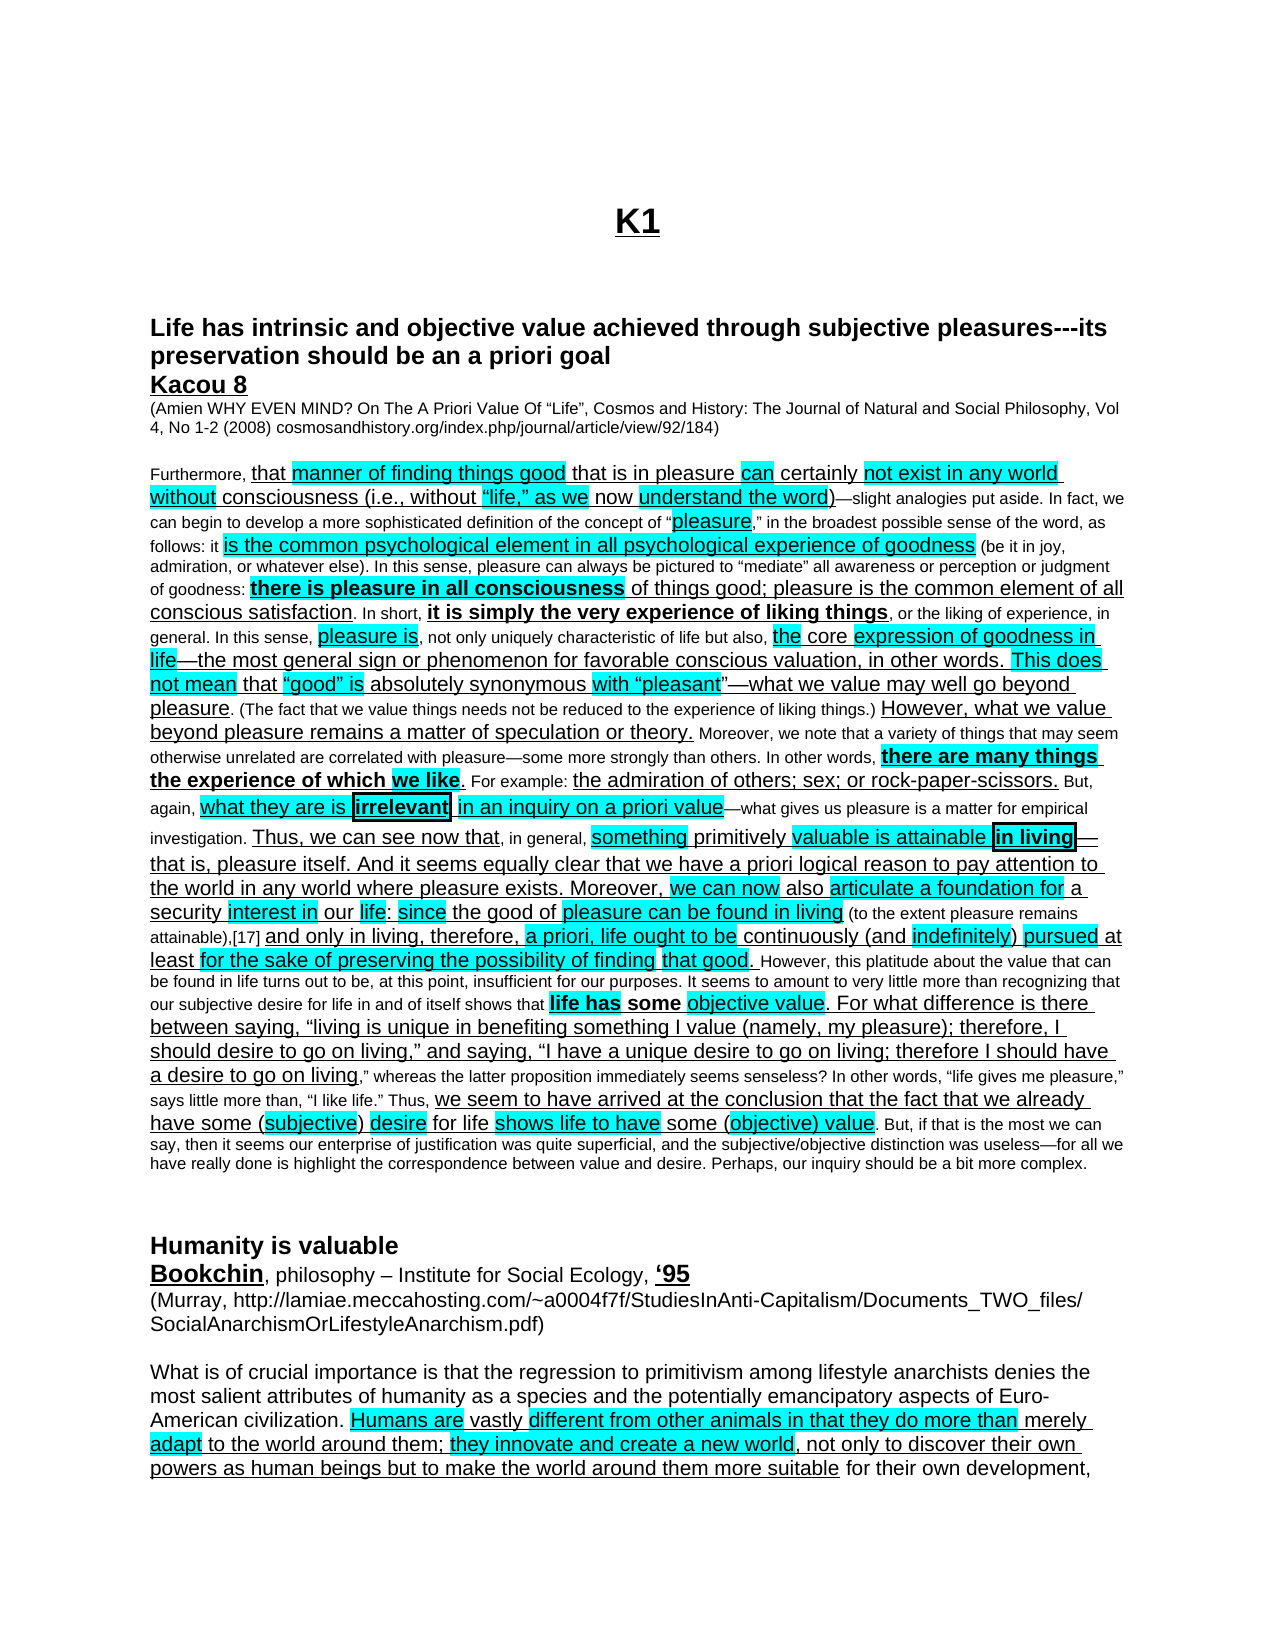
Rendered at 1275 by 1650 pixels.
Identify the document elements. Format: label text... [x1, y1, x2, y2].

text Kacou 8 [150, 370, 1125, 399]
text Life has intrinsic and objective value achieved through subjective pleasures---its preservation should be an a priori goal [150, 313, 1125, 370]
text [150, 1360, 1125, 1480]
text Bookchin, philosophy – Institute for Social Ecology, ‘95 [150, 1259, 1125, 1288]
text (Amien WHY EVEN MIND? On The A Priori Value Of “Life”, Cosmos and History: The Journal of Natural and Social Philosophy, Vol 4, No 1-2 (2008) cosmosandhistory.org/index.php/journal/article/view/92/184) [150, 399, 1125, 437]
text (Murray, http://lamiae.meccahosting.com/~a0004f7f/StudiesInAnti-Capitalism/Documents_TWO_files/SocialAnarchismOrLifestyleAnarchism.pdf) [150, 1288, 1125, 1336]
text Humanity is valuable [150, 1231, 1125, 1259]
text Furthermore, that manner of finding things good that is in pleasure can certainly not exist in any world without consciousness (i.e., without “life,” as we now understand the word)—slight analogies put aside. In fact, we can begin to develop a more sophisticated definition of the concept of “pleasure,” in the broadest possible sense of the word, as follows: it is the common psychological element in all psychological experience of goodness (be it in joy, admiration, or whatever else). In this sense, pleasure can always be pictured to “mediate” all awareness or perception or judgment of goodness: there is pleasure in all consciousness of things good; pleasure is the common element of all conscious satisfaction. In short, it is simply the very experience of liking things, or the liking of experience, in general. In this sense, pleasure is, not only uniquely characteristic of life but also, the core expression of goodness in life—the most general sign or phenomenon for favorable conscious valuation, in other words. This does not mean that “good” is absolutely synonymous with “pleasant”—what we value may well go beyond pleasure. (The fact that we value things needs not be reduced to the experience of liking things.) However, what we value beyond pleasure remains a matter of speculation or theory. Moreover, we note that a variety of things that may seem otherwise unrelated are correlated with pleasure—some more strongly than others. In other words, there are many things the experience of which we like. For example: the admiration of others; sex; or rock-paper-scissors. But, again, what they are is irrelevant in an inquiry on a priori value—what gives us pleasure is a matter for empirical investigation. Thus, we can see now that, in general, something primitively valuable is attainable in living—that is, pleasure itself. And it seems equally clear that we have a priori logical reason to pay attention to the world in any world where pleasure exists. Moreover, we can now also articulate a foundation for a security interest in our life: since the good of pleasure can be found in living (to the extent pleasure remains attainable),[17] and only in living, therefore, a priori, life ought to be continuously (and indefinitely) pursued at least for the sake of preserving the possibility of finding that good. However, this platitude about the value that can be found in life turns out to be, at this point, insufficient for our purposes. It seems to amount to very little more than recognizing that our subjective desire for life in and of itself shows that life has some objective value. For what difference is there between saying, “living is unique in benefiting something I value (namely, my pleasure); therefore, I should desire to go on living,” and saying, “I have a unique desire to go on living; therefore I should have a desire to go on living,” whereas the latter proposition immediately seems senseless? In other words, “life gives me pleasure,” says little more than, “I like life.” Thus, we seem to have arrived at the conclusion that the fact that we already have some (subjective) desire for life shows life to have some (objective) value. But, if that is the most we can say, then it seems our enterprise of justification was quite superficial, and the subjective/objective distinction was useless—for all we have really done is highlight the correspondence between value and desire. Perhaps, our inquiry should be a bit more complex. [150, 461, 1125, 1173]
subtitle k1 [150, 200, 1125, 241]
